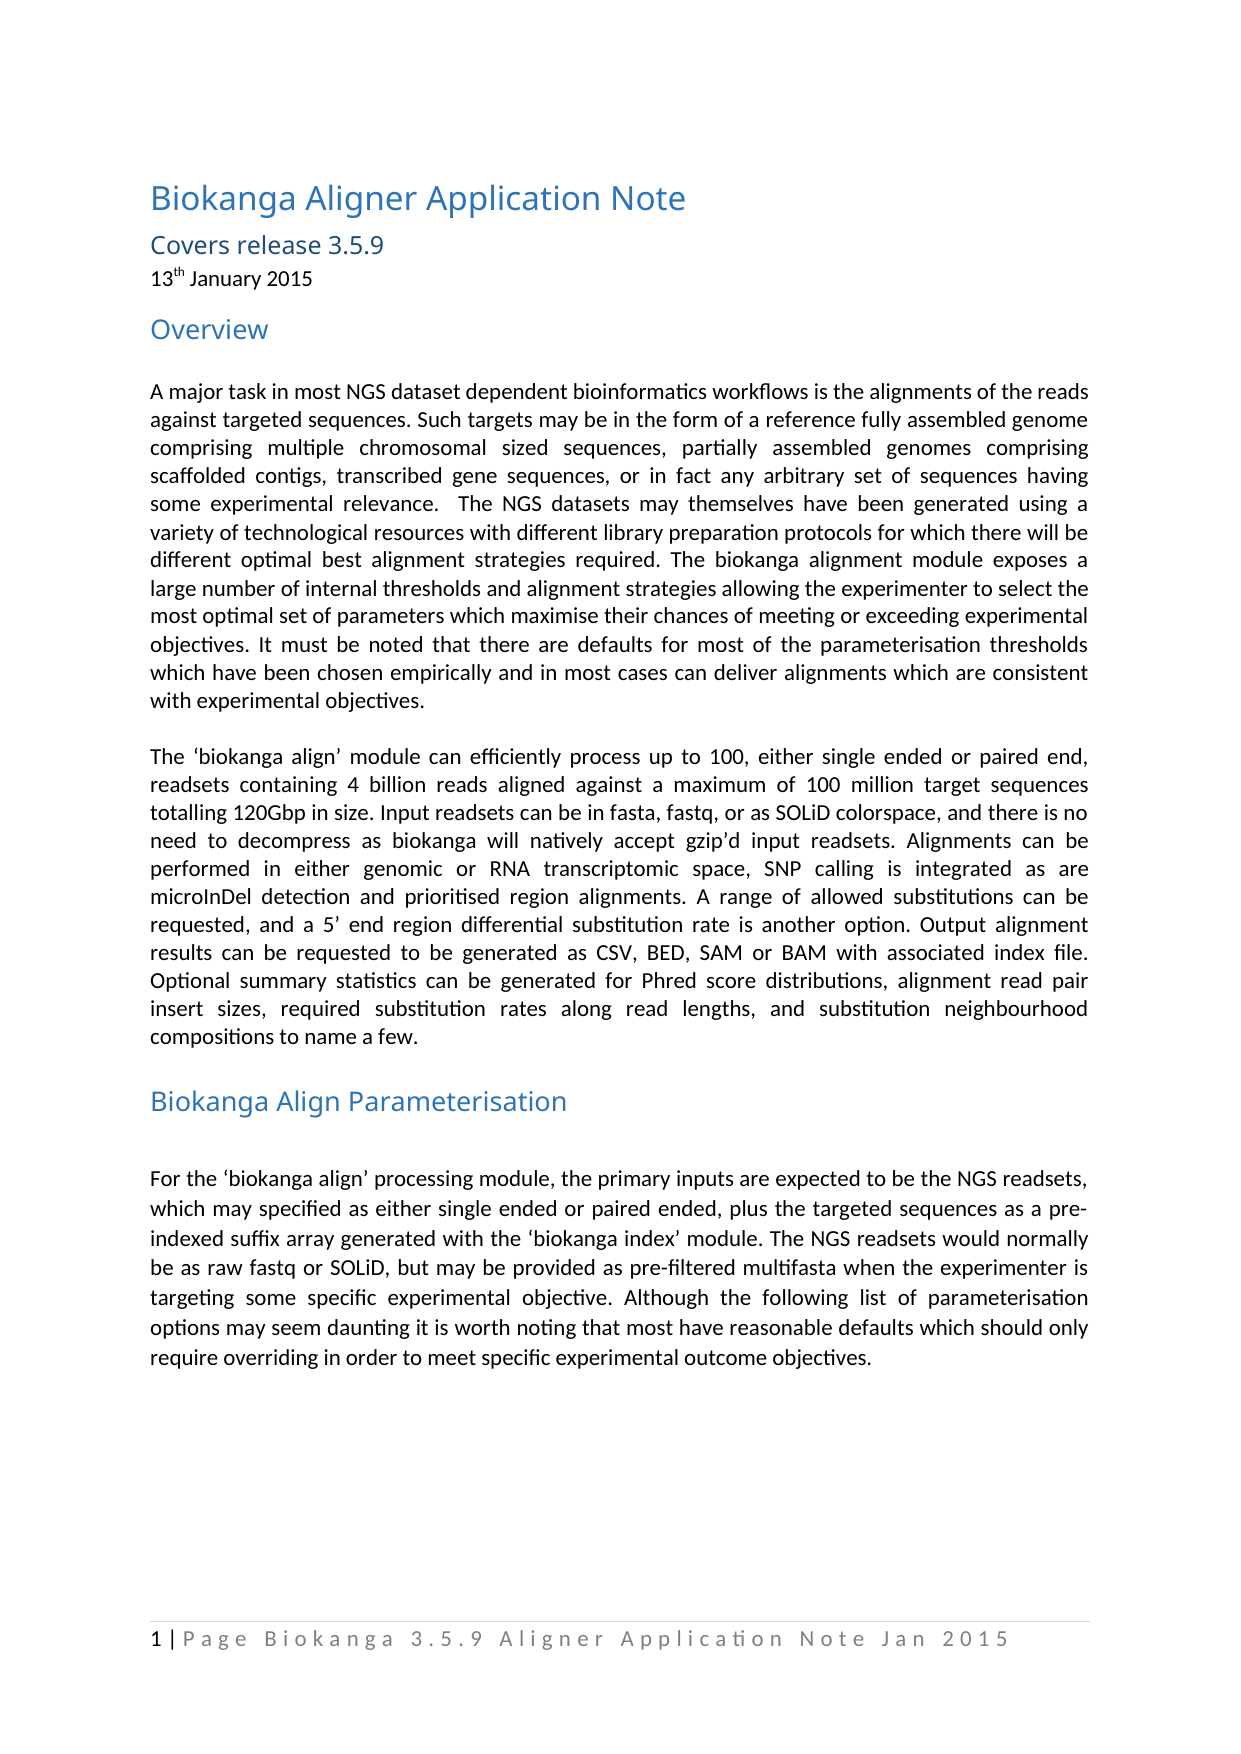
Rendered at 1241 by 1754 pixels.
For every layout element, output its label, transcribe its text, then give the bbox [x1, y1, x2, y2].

text Biokanga Aligner Application Note [150, 175, 1090, 220]
text Biokanga Align Parameterisation [150, 1082, 1090, 1119]
text 13th January 2015 [150, 264, 1090, 292]
text The ‘biokanga align’ module can efficiently process up to 100, either single ended or paired end, readsets containing 4 billion reads aligned against a maximum of 100 million target sequences totalling 120Gbp in size. Input readsets can be in fasta, fastq, or as SOLiD colorspace, and there is no need to decompress as biokanga will natively accept gzip’d input readsets. Alignments can be performed in either genomic or RNA transcriptomic space, SNP calling is integrated as are microInDel detection and prioritised region alignments. A range of allowed substitutions can be requested, and a 5’ end region differential substitution rate is another option. Output alignment results can be requested to be generated as CSV, BED, SAM or BAM with associated index file. Optional summary statistics can be generated for Phred score distributions, alignment read pair insert sizes, required substitution rates along read lengths, and substitution neighbourhood compositions to name a few. [150, 742, 1090, 1050]
text For the ‘biokanga align’ processing module, the primary inputs are expected to be the NGS readsets, which may specified as either single ended or paired ended, plus the targeted sequences as a pre-indexed suffix array generated with the ‘biokanga index’ module. The NGS readsets would normally be as raw fastq or SOLiD, but may be provided as pre-filtered multifasta when the experimenter is targeting some specific experimental objective. Although the following list of parameterisation options may seem daunting it is worth noting that most have reasonable defaults which should only require overriding in order to meet specific experimental outcome objectives. [150, 1164, 1090, 1371]
subtitle Covers release 3.5.9 [150, 227, 1090, 261]
text Overview [150, 310, 1090, 347]
text A major task in most NGS dataset dependent bioinformatics workflows is the alignments of the reads against targeted sequences. Such targets may be in the form of a reference fully assembled genome comprising multiple chromosomal sized sequences, partially assembled genomes comprising scaffolded contigs, transcribed gene sequences, or in fact any arbitrary set of sequences having some experimental relevance. The NGS datasets may themselves have been generated using a variety of technological resources with different library preparation protocols for which there will be different optimal best alignment strategies required. The biokanga alignment module exposes a large number of internal thresholds and alignment strategies allowing the experimenter to select the most optimal set of parameters which maximise their chances of meeting or exceeding experimental objectives. It must be noted that there are defaults for most of the parameterisation thresholds which have been chosen empirically and in most cases can deliver alignments which are consistent with experimental objectives. [150, 377, 1090, 714]
